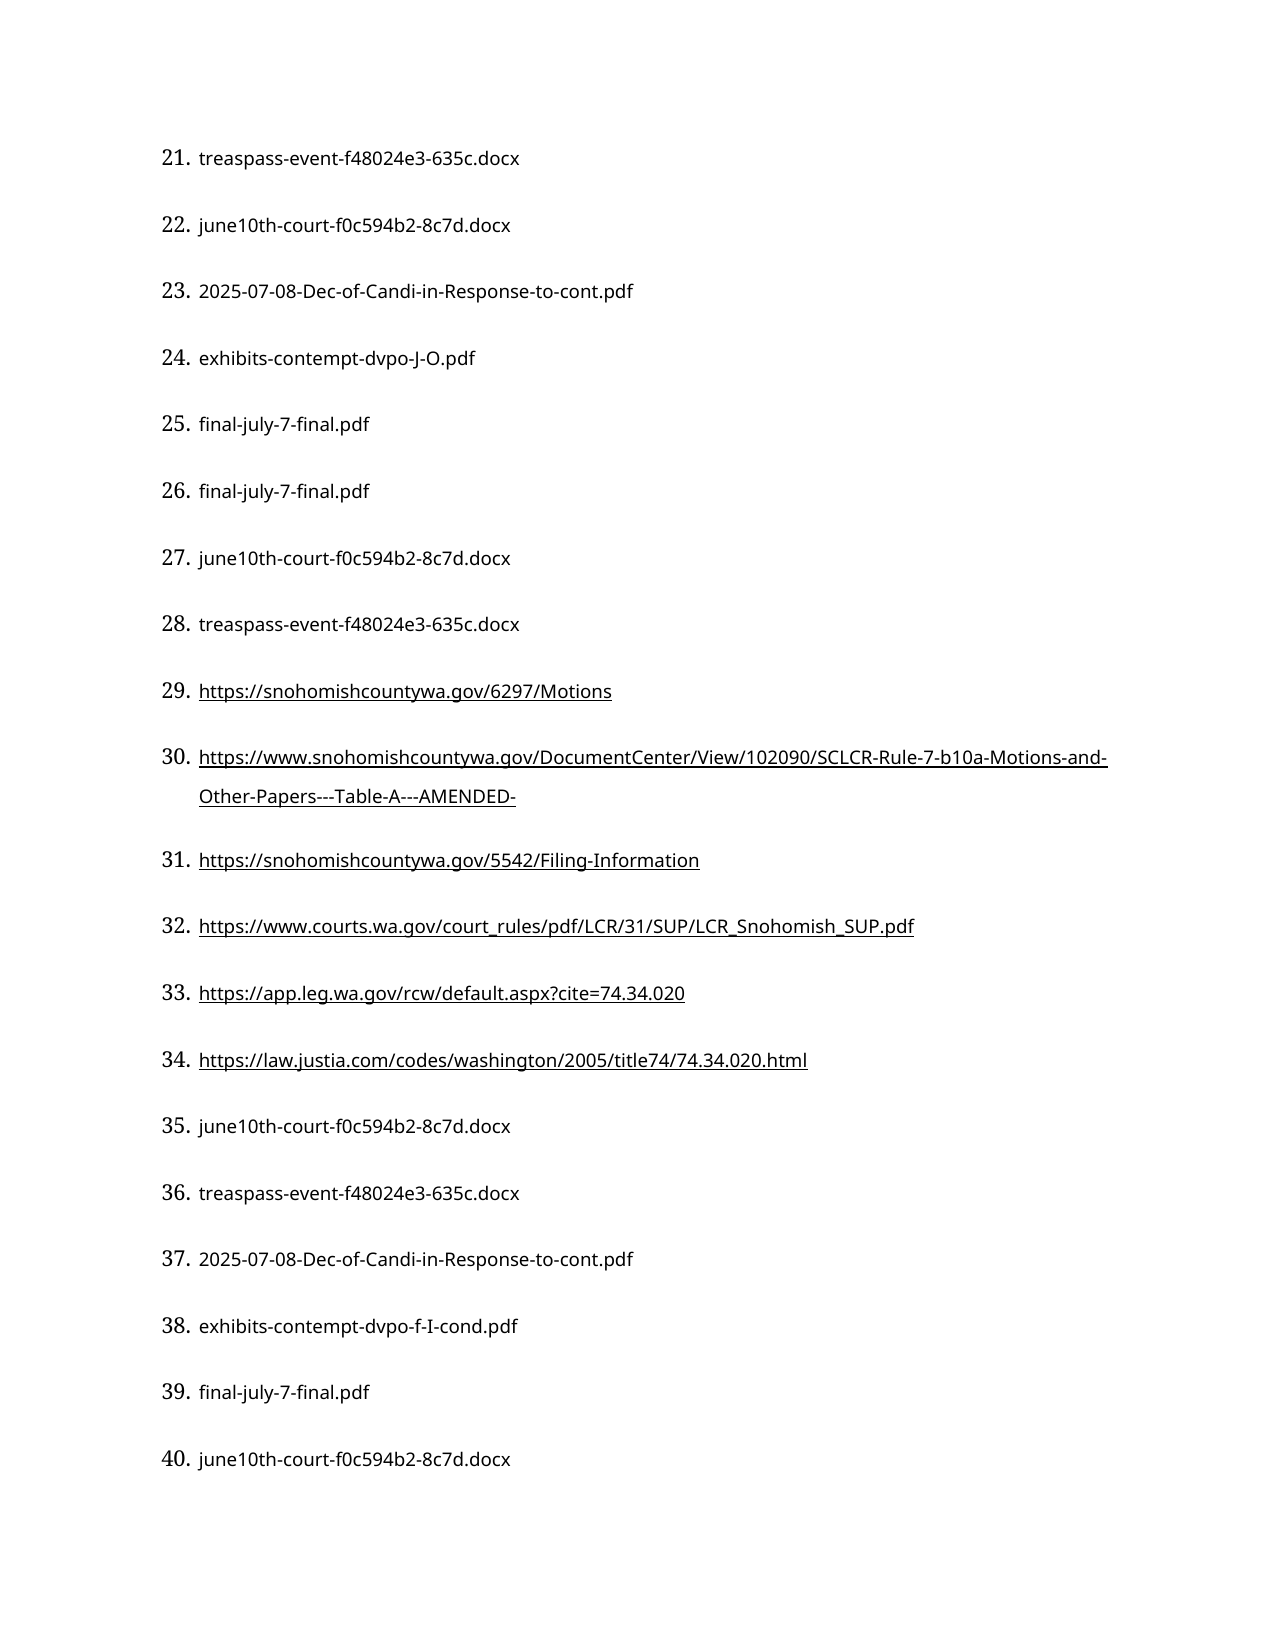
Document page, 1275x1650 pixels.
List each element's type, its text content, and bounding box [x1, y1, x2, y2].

list june10th-court-f0c594b2-8c7d.docx [161, 542, 1133, 571]
list exhibits-contempt-dvpo-J-O.pdf [161, 342, 1133, 372]
list final-july-7-final.pdf [161, 475, 1133, 505]
list treaspass-event-f48024e3-635c.docx [161, 142, 1133, 172]
list final-july-7-final.pdf [161, 408, 1133, 438]
list https://www.snohomishcountywa.gov/DocumentCenter/View/102090/SCLCR-Rule-7-b10a-Motions-and-Other-Papers---Table-A---AMENDED- [161, 741, 1133, 809]
list treaspass-event-f48024e3-635c.docx [161, 1177, 1133, 1206]
list june10th-court-f0c594b2-8c7d.docx [161, 1110, 1133, 1140]
list treaspass-event-f48024e3-635c.docx [161, 608, 1133, 638]
list exhibits-contempt-dvpo-f-I-cond.pdf [161, 1310, 1133, 1339]
list 2025-07-08-Dec-of-Candi-in-Response-to-cont.pdf [161, 1243, 1133, 1273]
list https://law.justia.com/codes/washington/2005/title74/74.34.020.html [161, 1043, 1133, 1073]
list june10th-court-f0c594b2-8c7d.docx [161, 209, 1133, 238]
list https://app.leg.wa.gov/rcw/default.aspx?cite=74.34.020 [161, 977, 1133, 1007]
list 2025-07-08-Dec-of-Candi-in-Response-to-cont.pdf [161, 275, 1133, 305]
list june10th-court-f0c594b2-8c7d.docx [161, 1443, 1133, 1473]
list final-july-7-final.pdf [161, 1376, 1133, 1406]
list https://snohomishcountywa.gov/5542/Filing-Information [161, 844, 1133, 874]
list https://www.courts.wa.gov/court_rules/pdf/LCR/31/SUP/LCR_Snohomish_SUP.pdf [161, 910, 1133, 940]
list https://snohomishcountywa.gov/6297/Motions [161, 675, 1133, 704]
